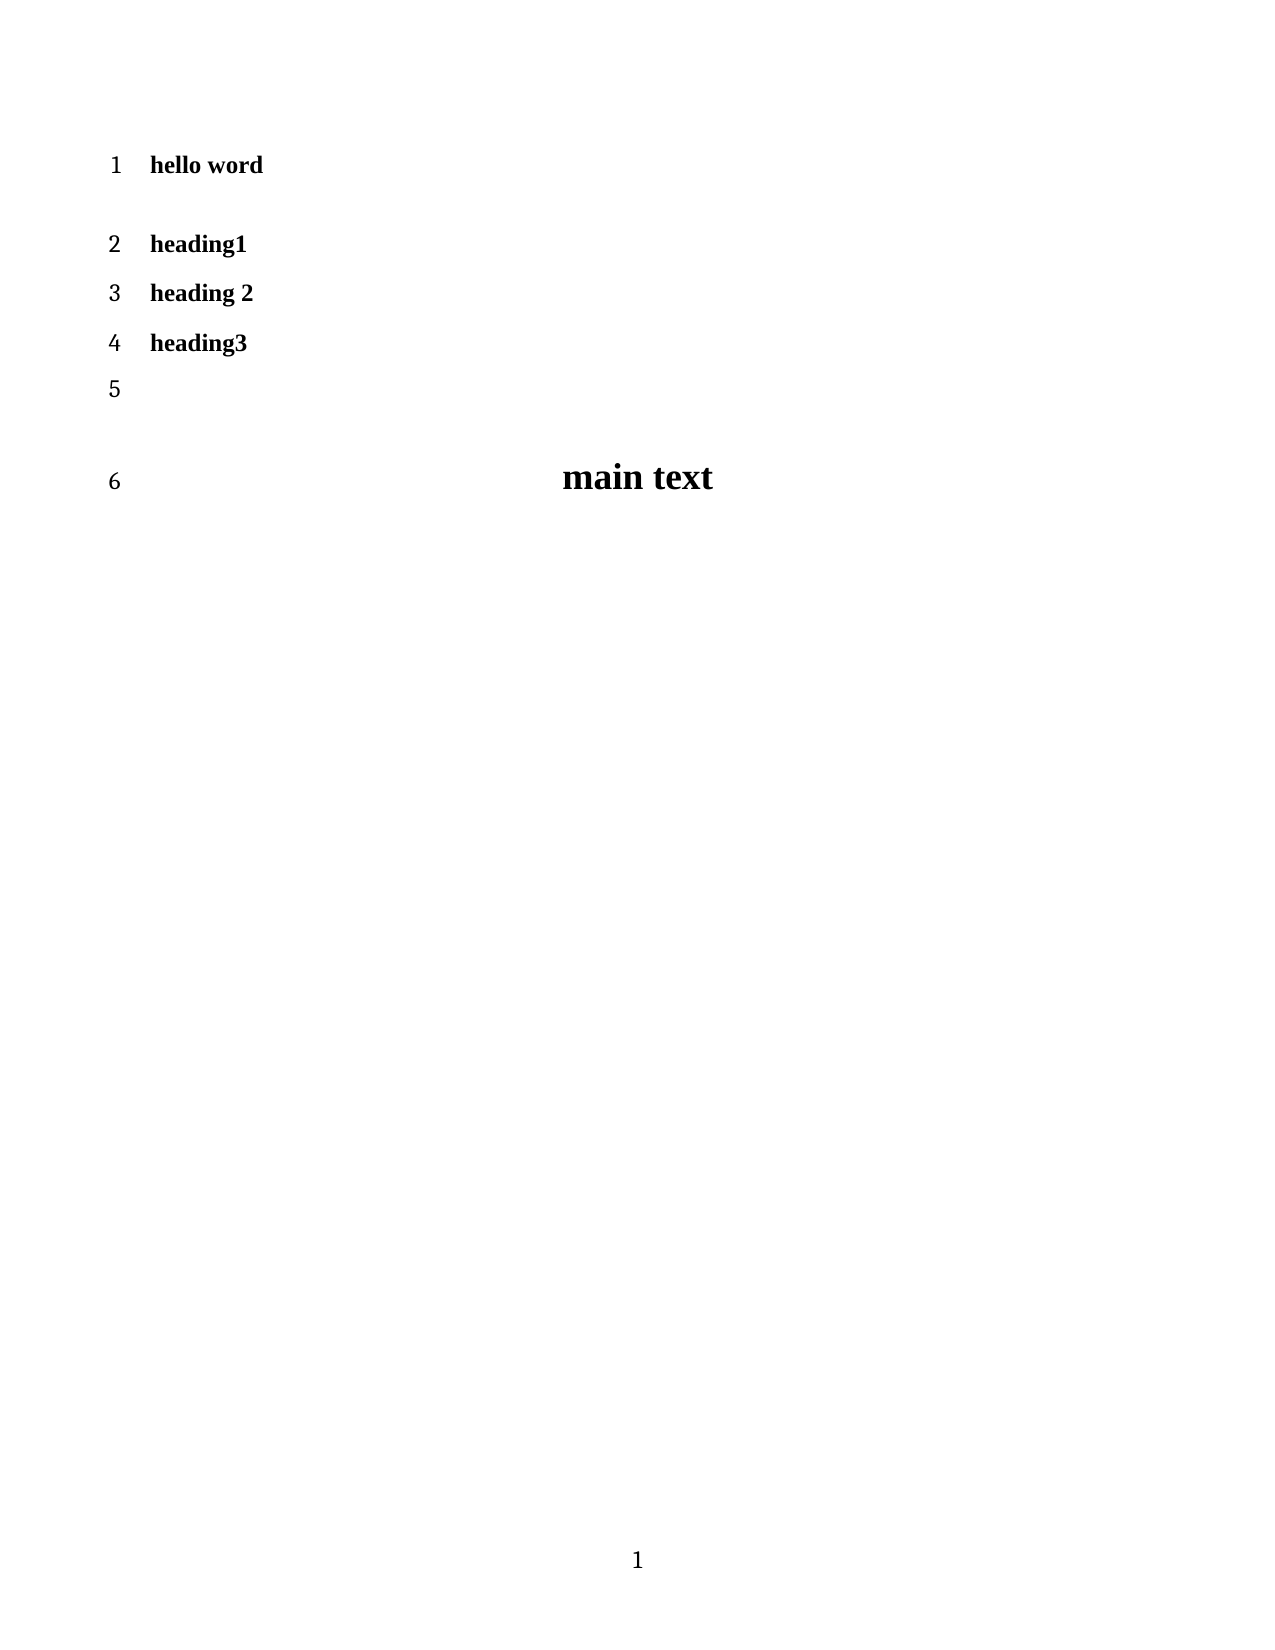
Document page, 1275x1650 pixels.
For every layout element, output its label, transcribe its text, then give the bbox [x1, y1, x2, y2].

subtitle hello word [150, 150, 1125, 179]
subtitle heading3 [150, 328, 1125, 357]
title main text [150, 454, 1125, 497]
subtitle heading1 [150, 229, 1125, 257]
subtitle heading 2 [150, 278, 1125, 307]
